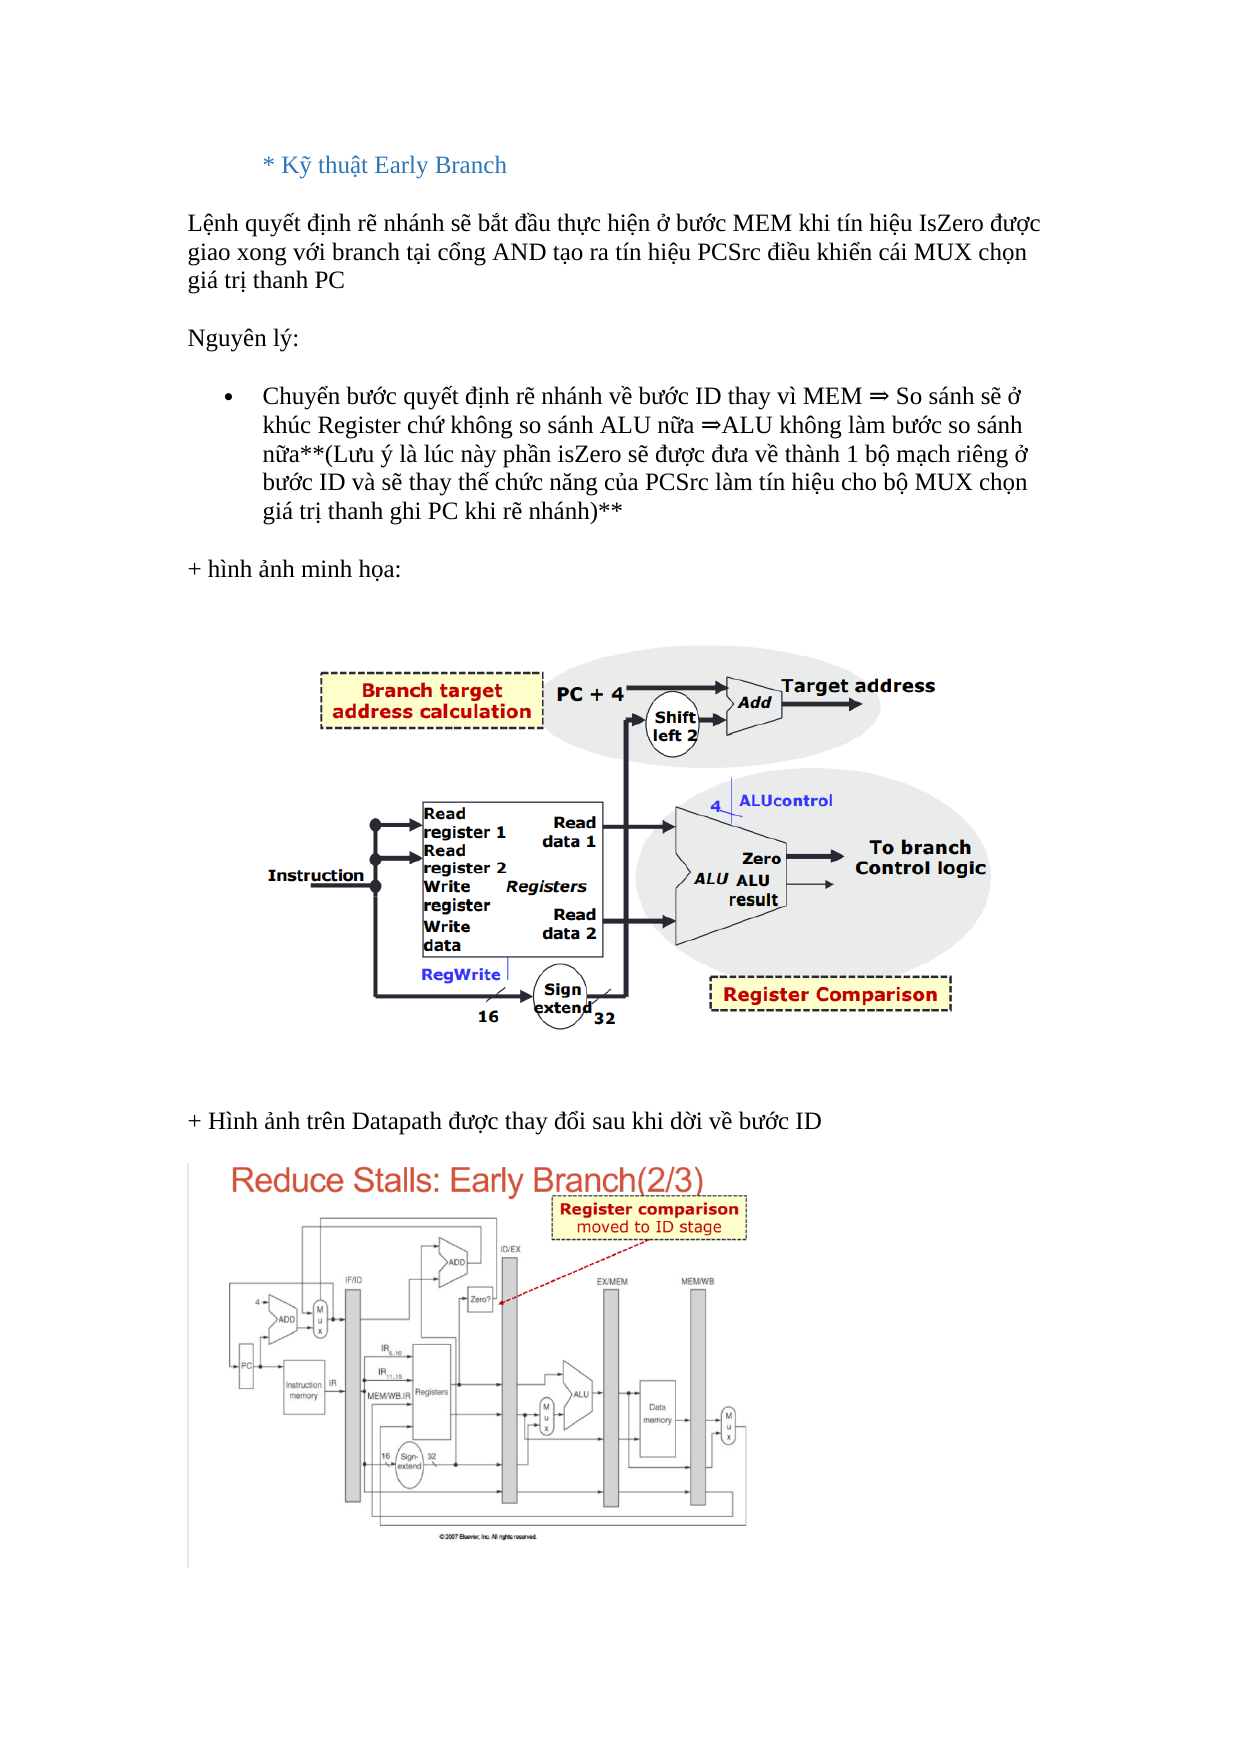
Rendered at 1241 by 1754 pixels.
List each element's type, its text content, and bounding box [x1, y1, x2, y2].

picture [187, 612, 1053, 1077]
text Lệnh quyết định rẽ nhánh sẽ bắt đầu thực hiện ở bước MEM khi tín hiệu IsZero được giao xong với branch tại cổng AND tạo ra tín hiệu PCSrc điều khiển cái MUX chọn giá trị thanh PC [187, 208, 1053, 294]
picture [187, 1163, 807, 1568]
text + Hình ảnh trên Datapath được thay đổi sau khi dời về bước ID [187, 1106, 1053, 1134]
text Nguyên lý: [187, 323, 1053, 352]
list Chuyển bước quyết định rẽ nhánh về bước ID thay vì MEM ⇒ So sánh sẽ ở khúc Register chứ không so sánh ALU nữa ⇒ALU không làm bước so sánh nữa**(Lưu ý là lúc này phần isZero sẽ được đưa về thành 1 bộ mạch riêng ở bước ID và sẽ thay thế chức năng của PCSrc làm tín hiệu cho bộ MUX chọn giá trị thanh ghi PC khi rẽ nhánh)** [225, 381, 1053, 525]
text * Kỹ thuật Early Branch [187, 150, 1053, 179]
text + hình ảnh minh họa: [187, 554, 1053, 583]
